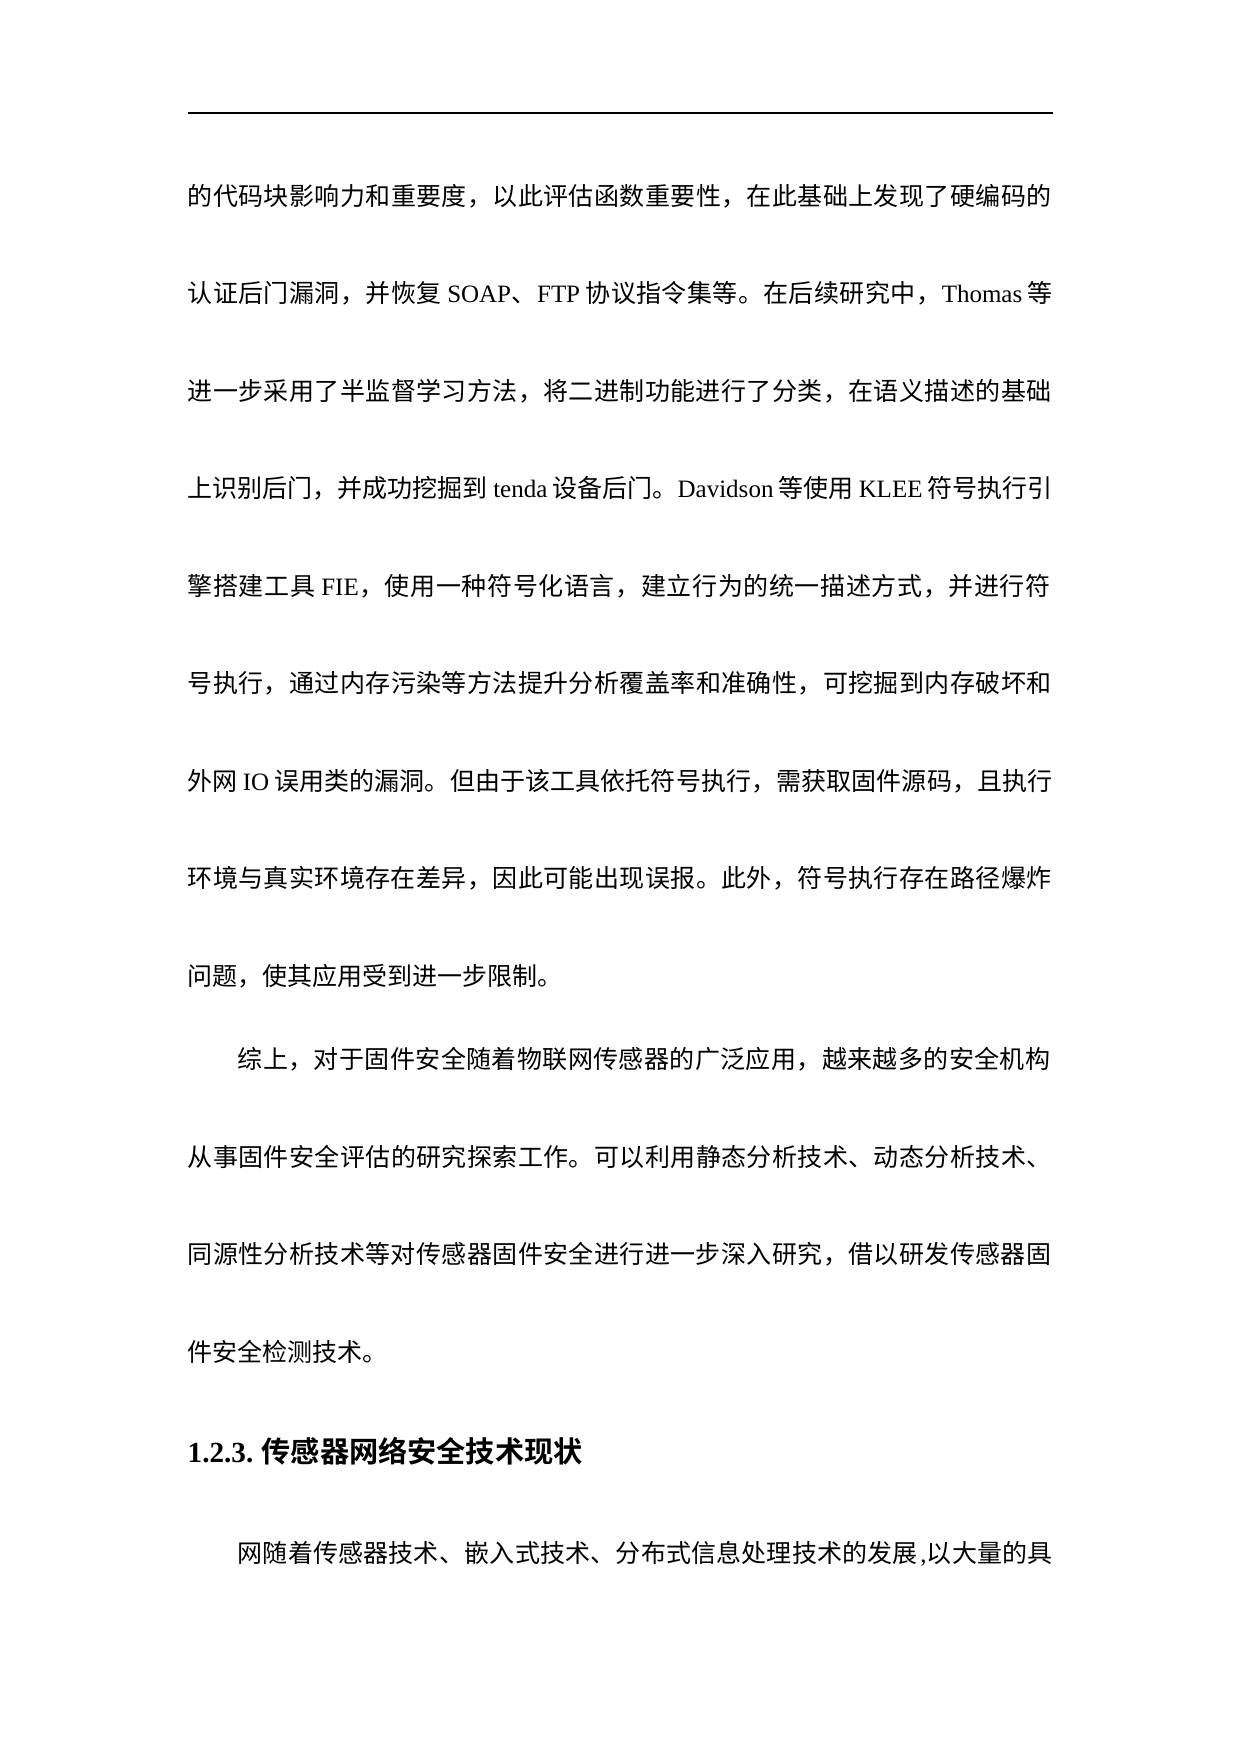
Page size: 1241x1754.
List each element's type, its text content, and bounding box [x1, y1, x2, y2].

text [187, 162, 1053, 1007]
text 综上，对于固件安全随着物联网传感器的广泛应用，越来越多的安全机构从事固件安全评估的研究探索工作。可以利用静态分析技术、动态分析技术、同源性分析技术等对传感器固件安全进行进一步深入研究，借以研发传感器固件安全检测技术。 [187, 1025, 1053, 1383]
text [187, 1519, 1053, 1584]
list 传感器网络安全技术现状 [187, 1417, 1053, 1482]
